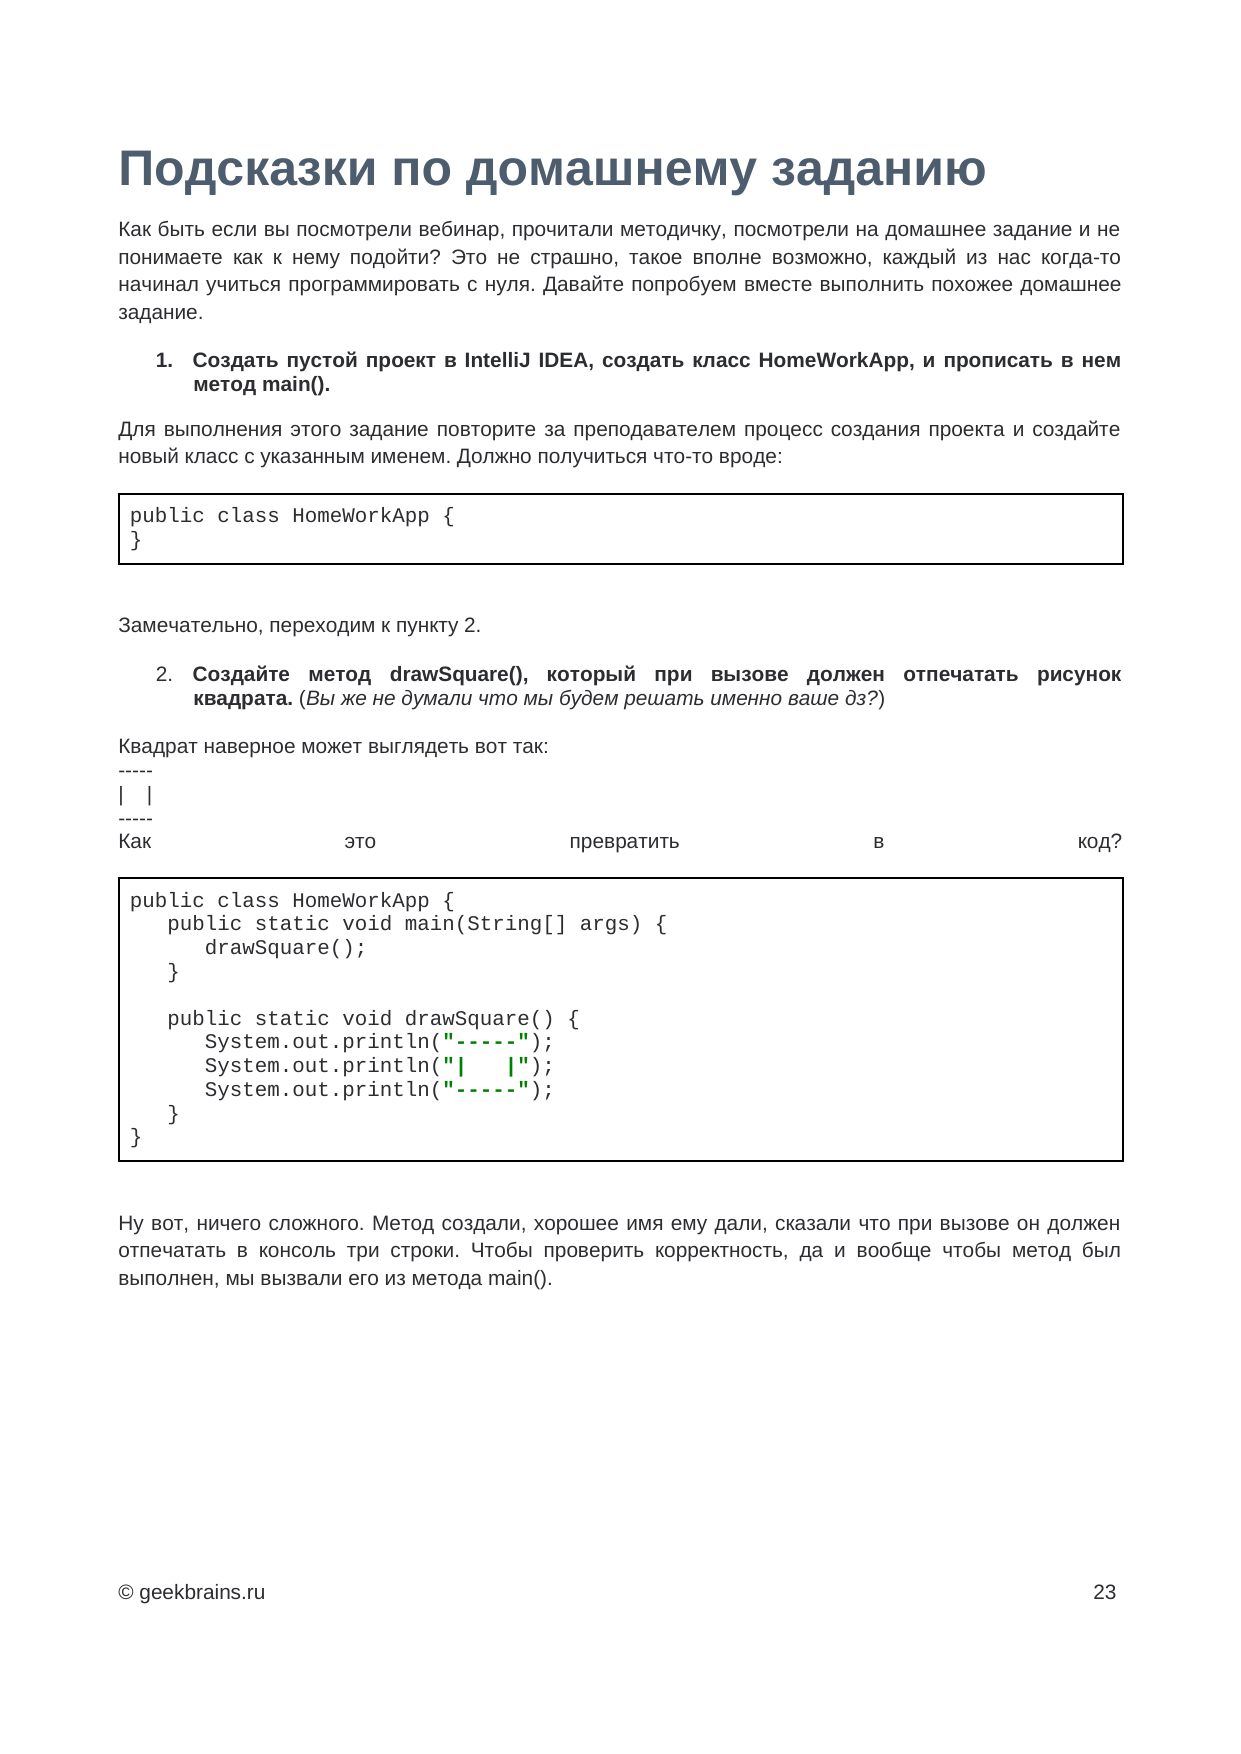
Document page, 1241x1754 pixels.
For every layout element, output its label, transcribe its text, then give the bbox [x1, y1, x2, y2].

text Как быть если вы посмотрели вебинар, прочитали методичку, посмотрели на домашнее задание и не понимаете как к нему подойти? Это не страшно, такое вполне возможно, каждый из нас когда-то начинал учиться программировать с нуля. Давайте попробуем вместе выполнить похожее домашнее задание. [118, 217, 1122, 324]
text Замечательно, переходим к пункту 2. [118, 586, 1122, 637]
text ----- [118, 805, 1122, 829]
text Ну вот, ничего сложного. Метод создали, хорошее имя ему дали, сказали что при вызове он должен отпечатать в консоль три строки. Чтобы проверить корректность, да и вообще чтобы метод был выполнен, мы вызвали его из метода main(). [118, 1183, 1122, 1289]
table_header public class HomeWorkApp { } [120, 495, 1122, 563]
table_header public class HomeWorkApp { public static void main(String[] args) { drawSquare(); } public static void drawSquare() { System.out.println("-----"); System.out.println("| |"); System.out.println("-----"); } } [120, 879, 1122, 1160]
list Создать пустой проект в IntelliJ IDEA, создать класс HomeWorkApp, и прописать в нем метод main(). [156, 348, 1122, 396]
subtitle Подсказки по домашнему заданию [118, 139, 1122, 196]
list Создайте метод drawSquare(), который при вызове должен отпечатать рисунок квадрата. (Вы же не думали что мы будем решать именно ваше дз?) [156, 662, 1122, 709]
text Как это превратить в код? [118, 829, 1122, 877]
text Квадрат наверное может выглядеть вот так: [118, 733, 1122, 757]
text ----- [118, 757, 1122, 781]
text | | [118, 781, 1122, 805]
text Для выполнения этого задание повторите за преподавателем процесс создания проекта и создайте новый класс с указанным именем. Должно получиться что-то вроде: [118, 417, 1122, 468]
